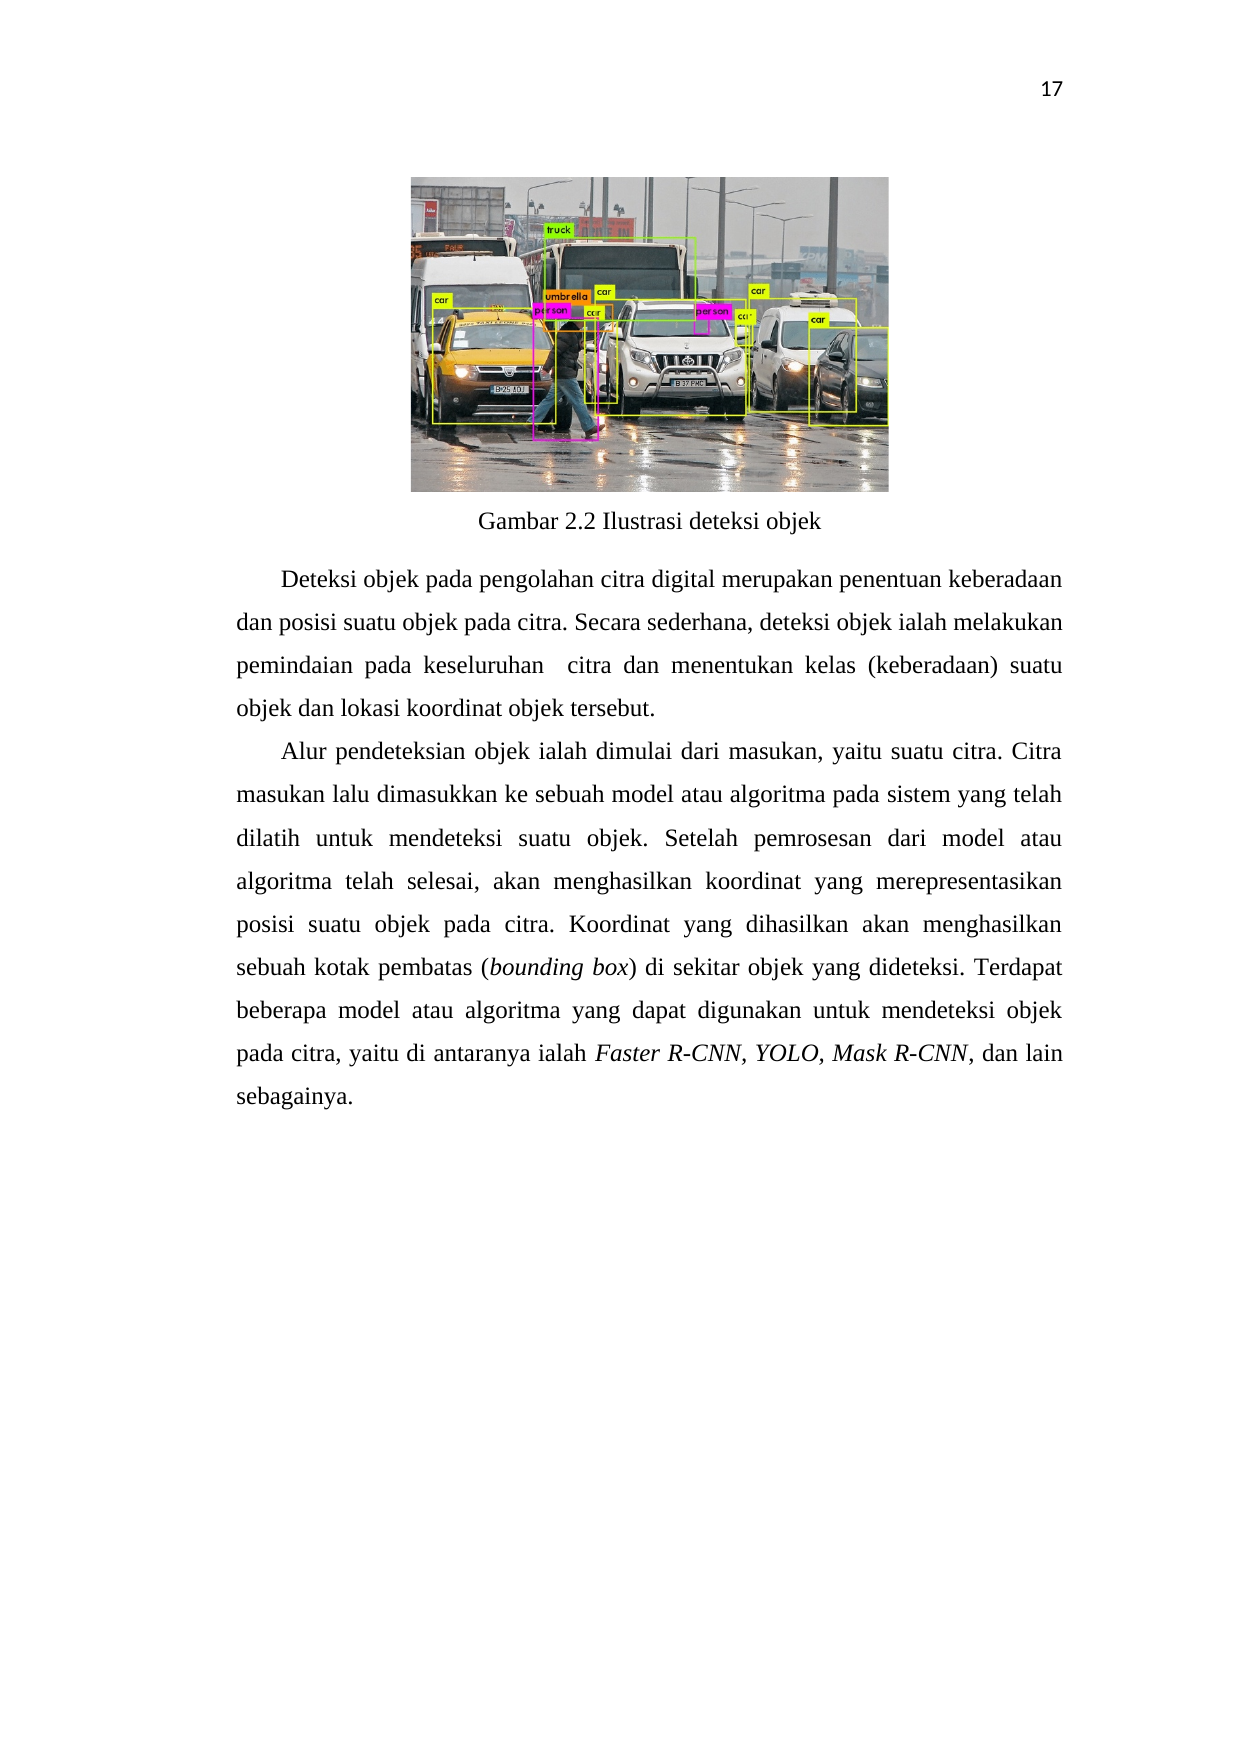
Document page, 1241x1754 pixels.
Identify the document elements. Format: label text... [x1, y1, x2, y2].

text Alur pendeteksian objek ialah dimulai dari masukan, yaitu suatu citra. Citra masukan lalu dimasukkan ke sebuah model atau algoritma pada sistem yang telah dilatih untuk mendeteksi suatu objek. Setelah pemrosesan dari model atau algoritma telah selesai, akan menghasilkan koordinat yang merepresentasikan posisi suatu objek pada citra. Koordinat yang dihasilkan akan menghasilkan sebuah kotak pembatas (bounding box) di sekitar objek yang dideteksi. Terdapat beberapa model atau algoritma yang dapat digunakan untuk mendeteksi objek pada citra, yaitu di antaranya ialah Faster R-CNN, YOLO, Mask R-CNN, dan lain sebagainya. [236, 736, 1063, 1110]
text Gambar 2.2 Ilustrasi deteksi objek [236, 506, 1063, 535]
text Deteksi objek pada pengolahan citra digital merupakan penentuan keberadaan dan posisi suatu objek pada citra. Secara sederhana, deteksi objek ialah melakukan pemindaian pada keseluruhan citra dan menentukan kelas (keberadaan) suatu objek dan lokasi koordinat objek tersebut. [236, 564, 1063, 722]
picture [410, 177, 889, 492]
